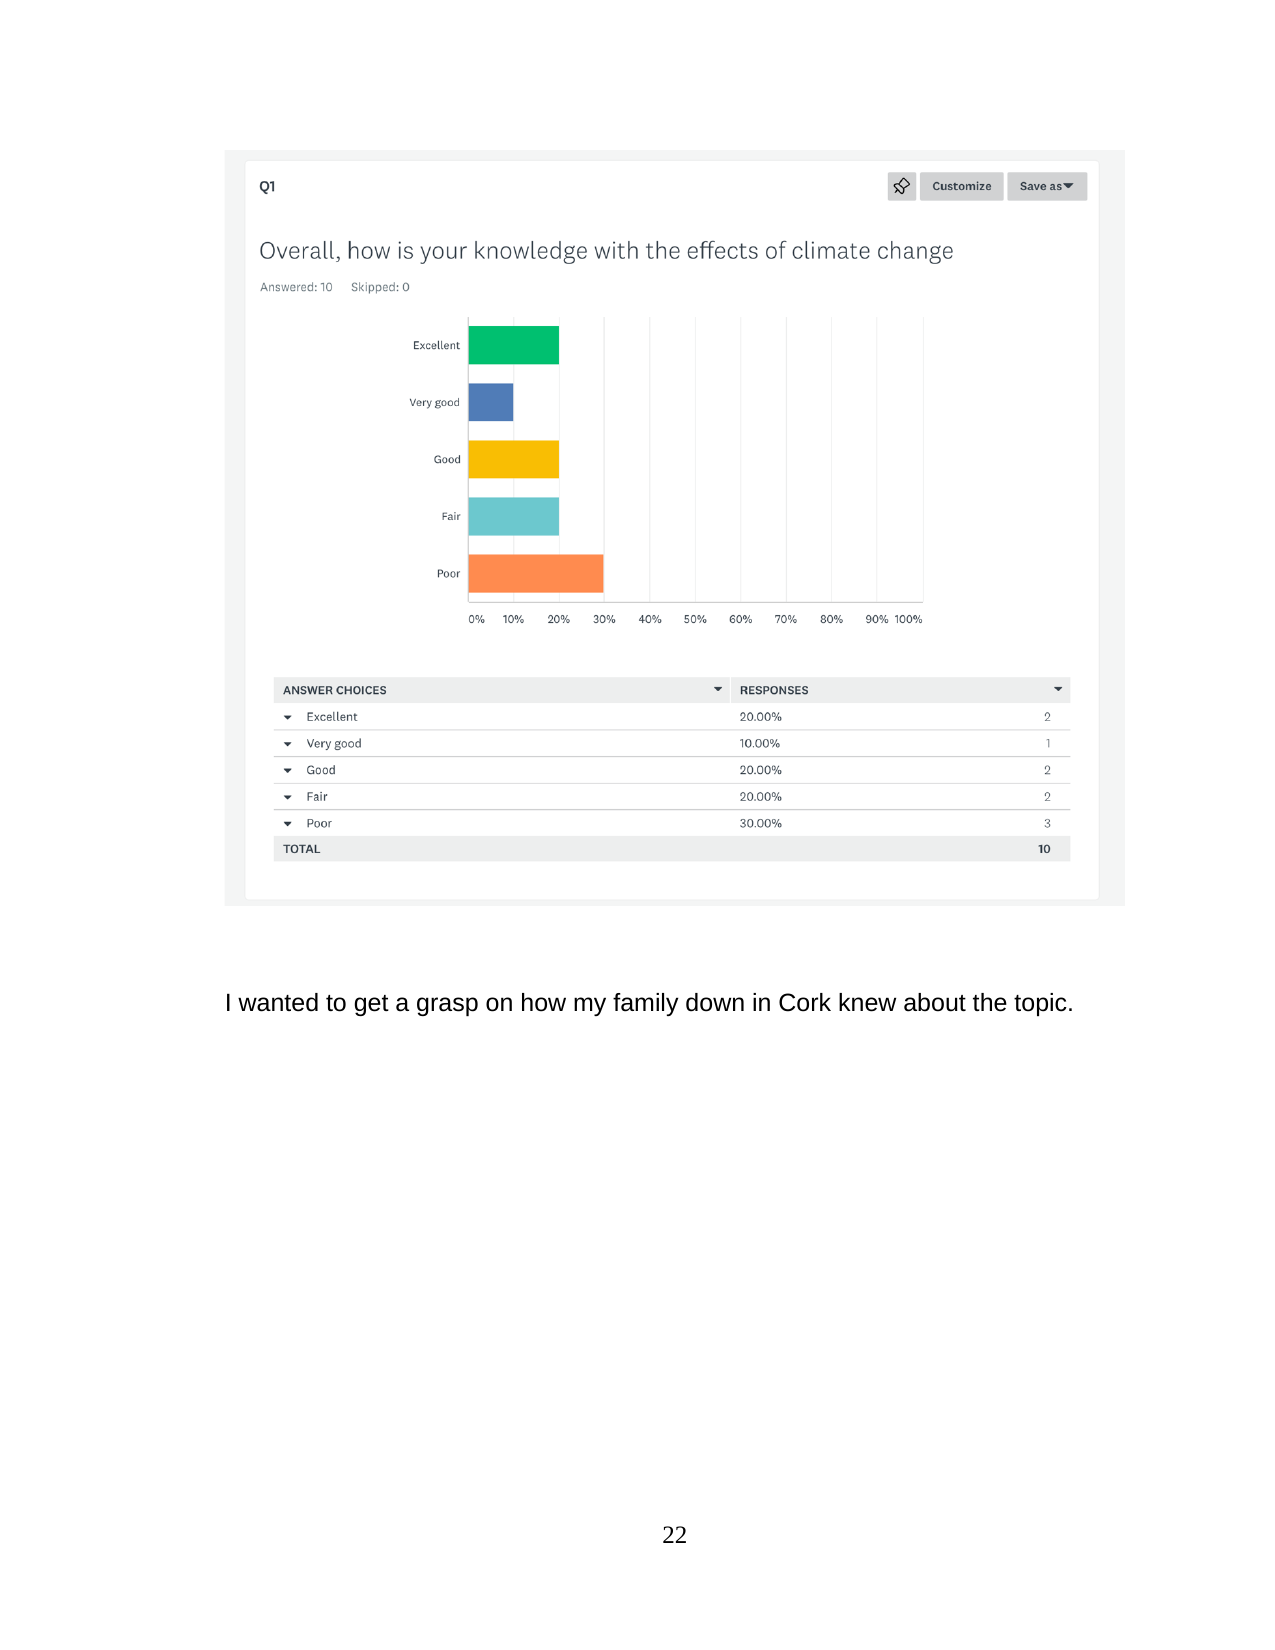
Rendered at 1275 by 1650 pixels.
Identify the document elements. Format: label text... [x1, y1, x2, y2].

picture [224, 150, 1125, 906]
text I wanted to get a grasp on how my family down in Cork knew about the topic. [224, 988, 1125, 1017]
